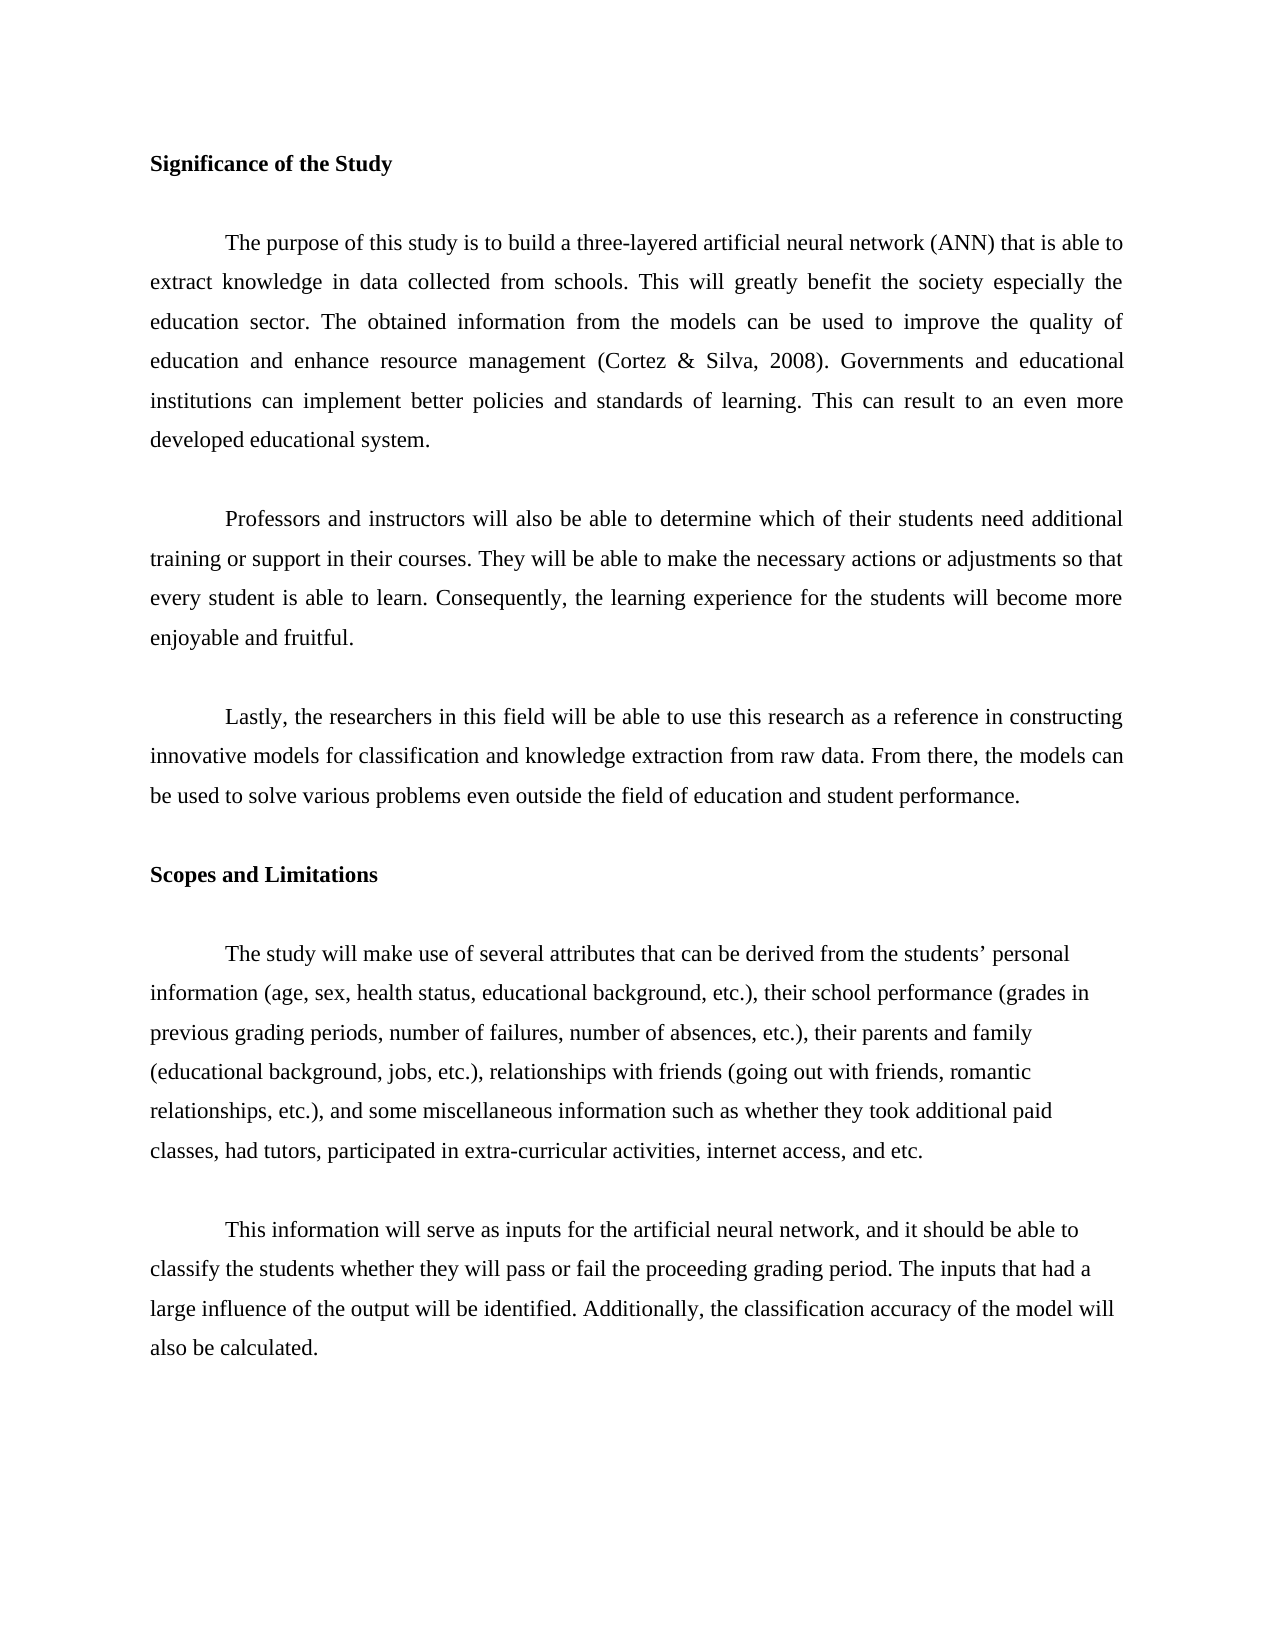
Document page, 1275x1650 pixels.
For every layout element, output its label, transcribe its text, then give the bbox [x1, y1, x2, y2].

text The purpose of this study is to build a three-layered artificial neural network (ANN) that is able to extract knowledge in data collected from schools. This will greatly benefit the society especially the education sector. The obtained information from the models can be used to improve the quality of education and enhance resource management . Governments and educational institutions can implement better policies and standards of learning. This can result to an even more developed educational system. [150, 229, 1125, 453]
text This information will serve as inputs for the artificial neural network, and it should be able to classify the students whether they will pass or fail the proceeding grading period. The inputs that had a large influence of the output will be identified. Additionally, the classification accuracy of the model will also be calculated. [150, 1216, 1125, 1361]
text Significance of the Study [150, 150, 1125, 176]
text Scopes and Limitations [150, 861, 1125, 887]
text Lastly, the researchers in this field will be able to use this research as a reference in constructing innovative models for classification and knowledge extraction from raw data. From there, the models can be used to solve various problems even outside the field of education and student performance. [150, 703, 1125, 808]
text The study will make use of several attributes that can be derived from the students’ personal information (age, sex, health status, educational background, etc.), their school performance (grades in previous grading periods, number of failures, number of absences, etc.), their parents and family (educational background, jobs, etc.), relationships with friends (going out with friends, romantic relationships, etc.), and some miscellaneous information such as whether they took additional paid classes, had tutors, participated in extra-curricular activities, internet access, and etc. [150, 939, 1125, 1163]
text Professors and instructors will also be able to determine which of their students need additional training or support in their courses. They will be able to make the necessary actions or adjustments so that every student is able to learn. Consequently, the learning experience for the students will become more enjoyable and fruitful. [150, 505, 1125, 650]
